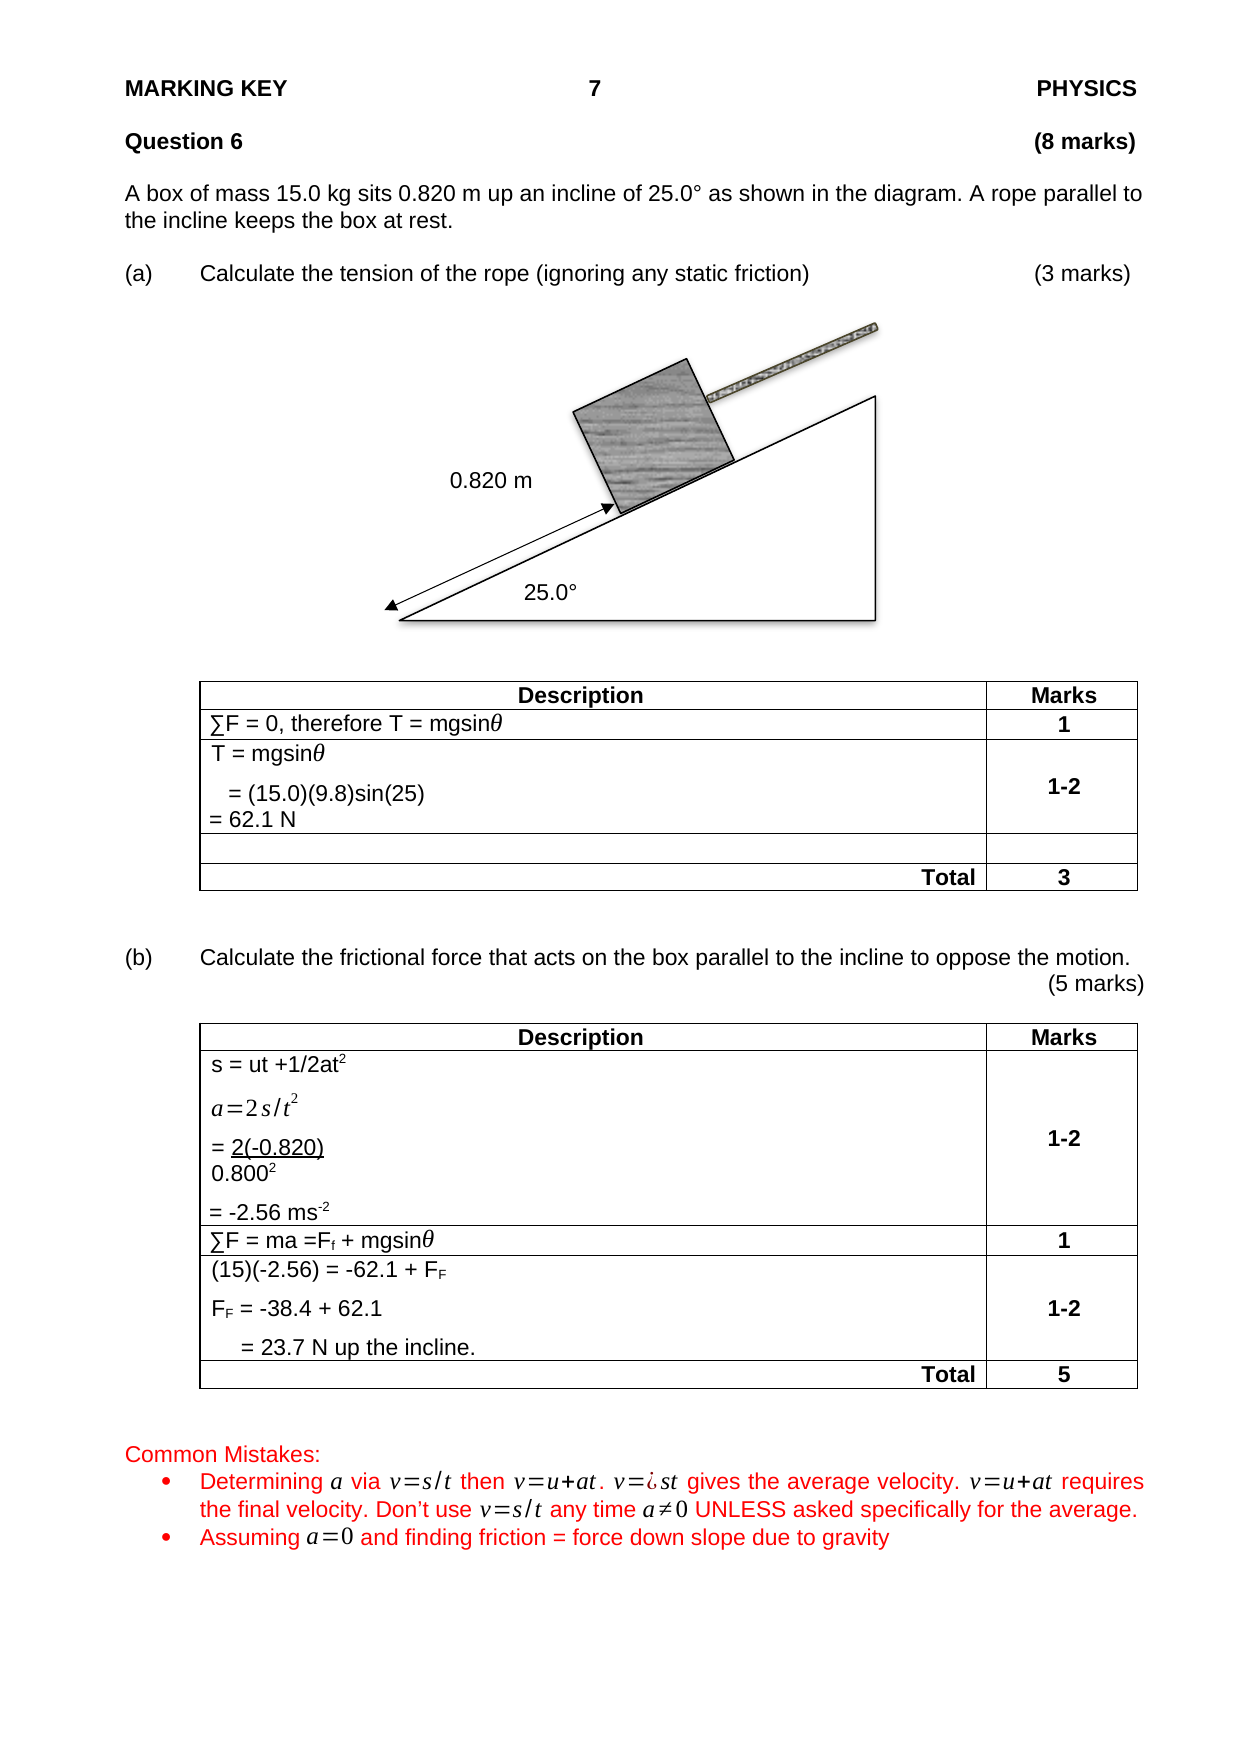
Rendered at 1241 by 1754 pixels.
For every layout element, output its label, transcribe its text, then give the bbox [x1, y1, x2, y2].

table_cell 3 [987, 864, 1137, 890]
table_cell T = mgsin = (15.0)(9.8)sin(25) = 62.1 N [201, 740, 986, 832]
text (b) Calculate the frictional force that acts on the box parallel to the incline to oppose the motion. [124, 943, 1144, 970]
table_cell ∑F = ma =Ff + mgsin [201, 1226, 986, 1255]
table_cell 1-2 [987, 740, 1137, 832]
table_header Description [201, 1024, 986, 1050]
table_cell s = ut +1/2at2 = 2(-0.820) 0.8002 = -2.56 ms-2 [201, 1051, 986, 1225]
text (5 marks) [124, 970, 1144, 996]
text Common Mistakes: [124, 1441, 1144, 1468]
table_cell Total [201, 1361, 986, 1388]
picture [709, 325, 876, 401]
table_cell 5 [987, 1361, 1137, 1388]
table_cell 1 [987, 1226, 1137, 1255]
table_cell 1-2 [987, 1256, 1137, 1360]
table_cell 1 [987, 710, 1137, 738]
text the incline keeps the box at rest. [124, 207, 1144, 233]
text Question 6 (8 marks) [124, 128, 1144, 154]
list Assuming and finding friction = force down slope due to gravity [162, 1523, 1144, 1551]
text A box of mass 15.0 kg sits 0.820 m up an incline of 25.0° as shown in the diagram. A rope parallel to [124, 180, 1144, 207]
table_header Marks [987, 682, 1137, 708]
table_cell [201, 834, 986, 862]
table_cell ∑F = 0, therefore T = mgsin [201, 710, 986, 738]
table_cell [987, 834, 1137, 862]
table_cell (15)(-2.56) = -62.1 + FF FF = -38.4 + 62.1 = 23.7 N up the incline. [201, 1256, 986, 1360]
table_header Marks [987, 1024, 1137, 1050]
list Determining via then . gives the average velocity. requires the final velocity. Don’t use any time UNLESS asked specifically for the average. [162, 1468, 1144, 1523]
table_cell Total [201, 864, 986, 890]
picture [575, 361, 732, 511]
text (a) Calculate the tension of the rope (ignoring any static friction) (3 marks) [124, 259, 1144, 286]
table_cell 1-2 [987, 1051, 1137, 1225]
table_header Description [201, 682, 986, 708]
